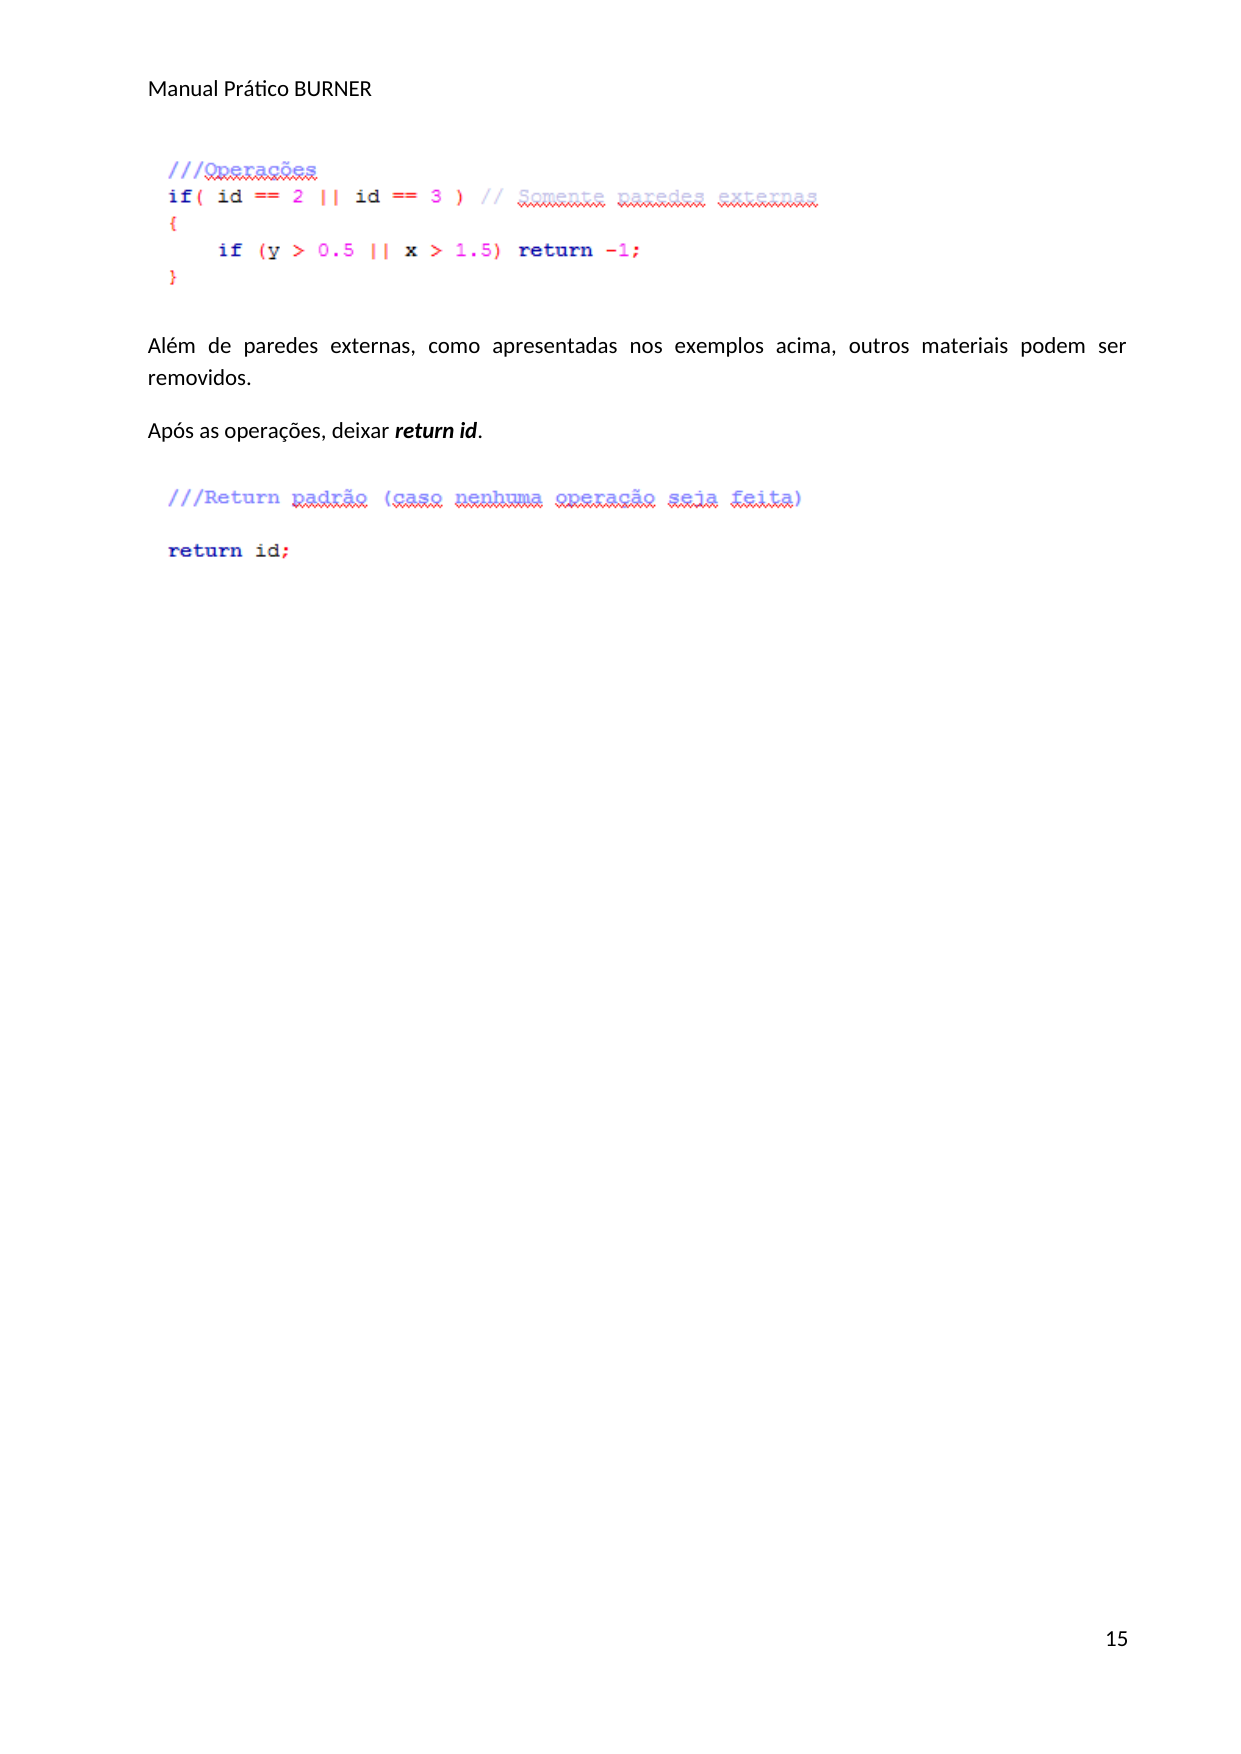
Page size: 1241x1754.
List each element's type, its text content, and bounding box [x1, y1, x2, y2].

text Além de paredes externas, como apresentadas nos exemplos acima, outros materiais podem ser removidos. [148, 331, 1128, 391]
picture [147, 150, 873, 307]
picture [147, 469, 834, 593]
text Após as operações, deixar return id. [148, 416, 1128, 444]
